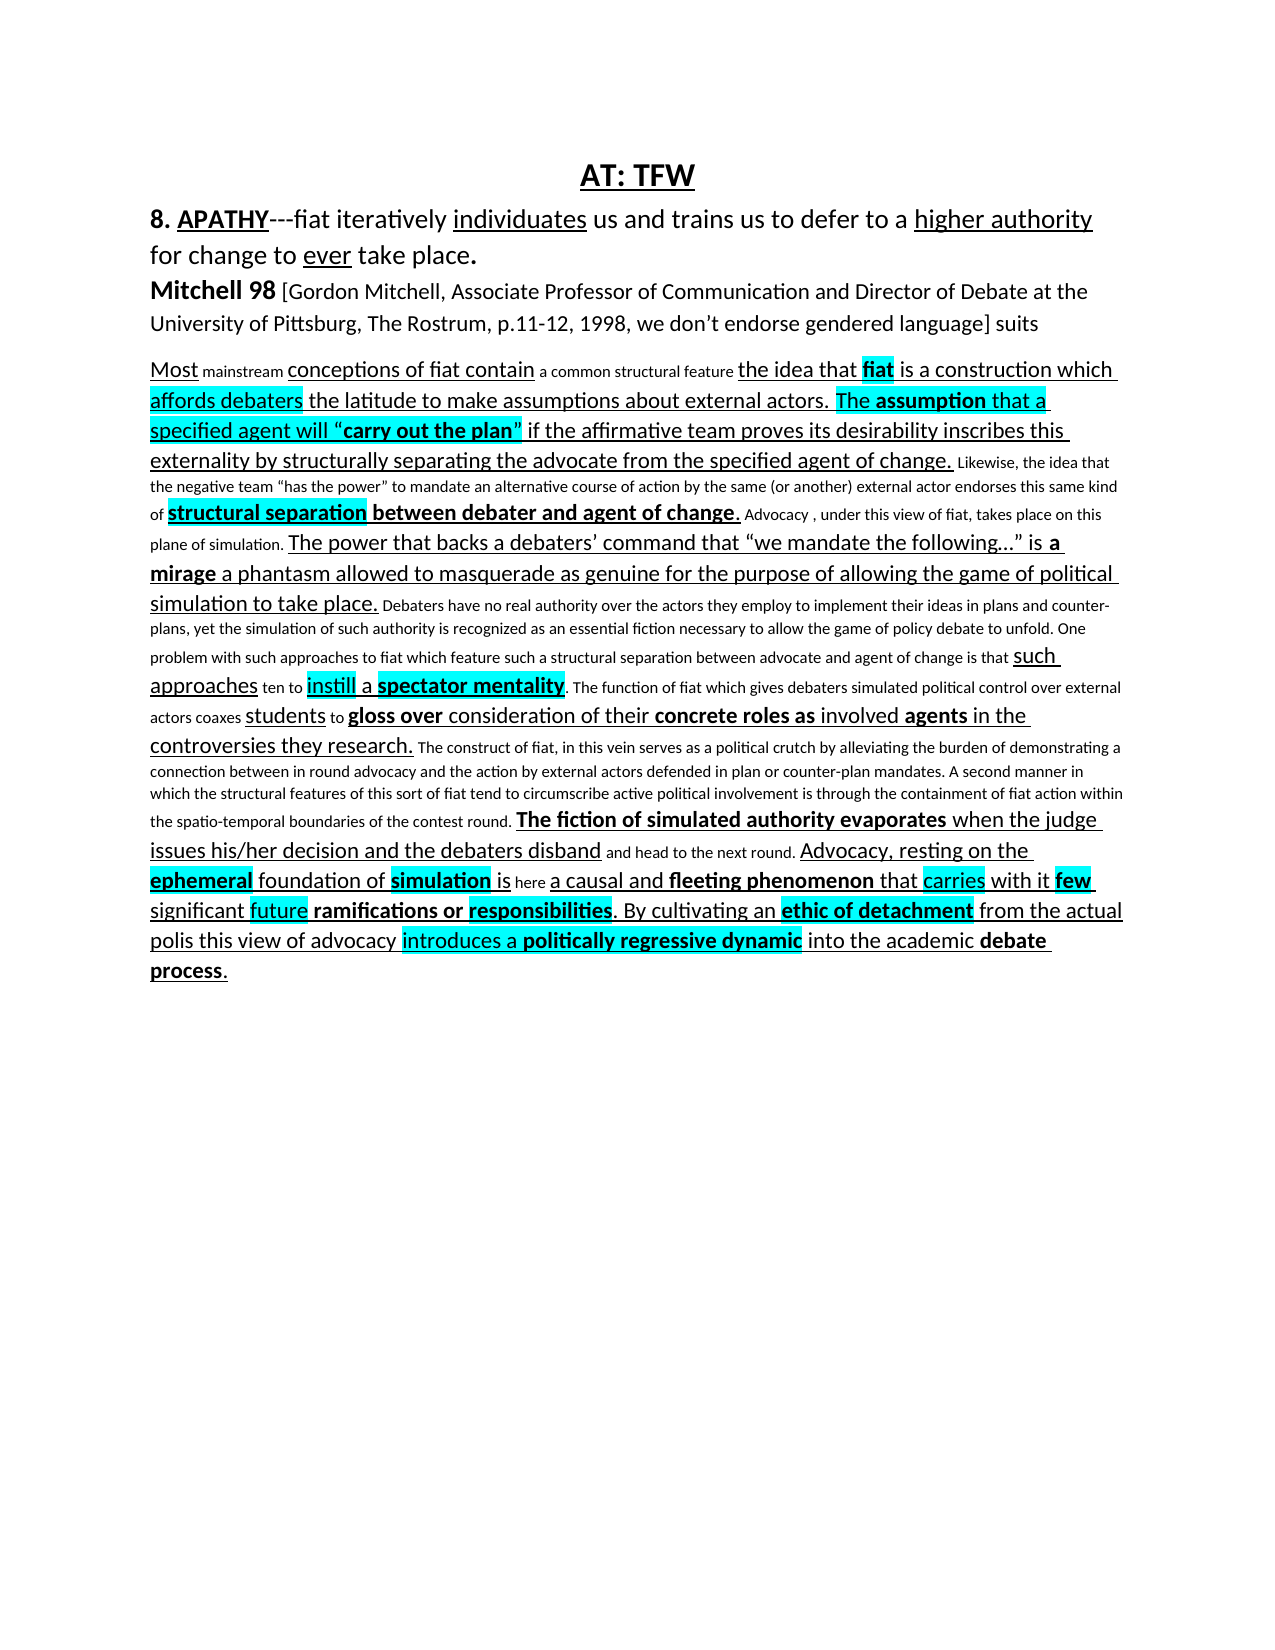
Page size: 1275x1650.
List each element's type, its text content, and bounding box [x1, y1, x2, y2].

subtitle 8. APATHY---fiat iteratively individuates us and trains us to defer to a higher authority for change to ever take place. [150, 202, 1125, 271]
subtitle AT: TFW [150, 154, 1125, 195]
text Mitchell 98 [Gordon Mitchell, Associate Professor of Communication and Director of Debate at the University of Pittsburg, The Rostrum, p.11-12, 1998, we don’t endorse gendered language] suits [150, 273, 1125, 337]
text Most mainstream conceptions of fiat contain a common structural feature the idea that fiat is a construction which affords debaters the latitude to make assumptions about external actors. The assumption that a specified agent will “carry out the plan” if the affirmative team proves its desirability inscribes this externality by structurally separating the advocate from the specified agent of change. Likewise, the idea that the negative team “has the power” to mandate an alternative course of action by the same (or another) external actor endorses this same kind of structural separation between debater and agent of change. Advocacy , under this view of fiat, takes place on this plane of simulation. The power that backs a debaters’ command that “we mandate the following…” is a mirage a phantasm allowed to masquerade as genuine for the purpose of allowing the game of political simulation to take place. Debaters have no real authority over the actors they employ to implement their ideas in plans and counter-plans, yet the simulation of such authority is recognized as an essential fiction necessary to allow the game of policy debate to unfold. One problem with such approaches to fiat which feature such a structural separation between advocate and agent of change is that such approaches ten to instill a spectator mentality. The function of fiat which gives debaters simulated political control over external actors coaxes students to gloss over consideration of their concrete roles as involved agents in the controversies they research. The construct of fiat, in this vein serves as a political crutch by alleviating the burden of demonstrating a connection between in round advocacy and the action by external actors defended in plan or counter-plan mandates. A second manner in which the structural features of this sort of fiat tend to circumscribe active political involvement is through the containment of fiat action within the spatio-temporal boundaries of the contest round. The fiction of simulated authority evaporates when the judge issues his/her decision and the debaters disband and head to the next round. Advocacy, resting on the ephemeral foundation of simulation is here a causal and fleeting phenomenon that carries with it few significant future ramifications or responsibilities. By cultivating an ethic of detachment from the actual polis this view of advocacy introduces a politically regressive dynamic into the academic debate process. [150, 356, 1125, 985]
